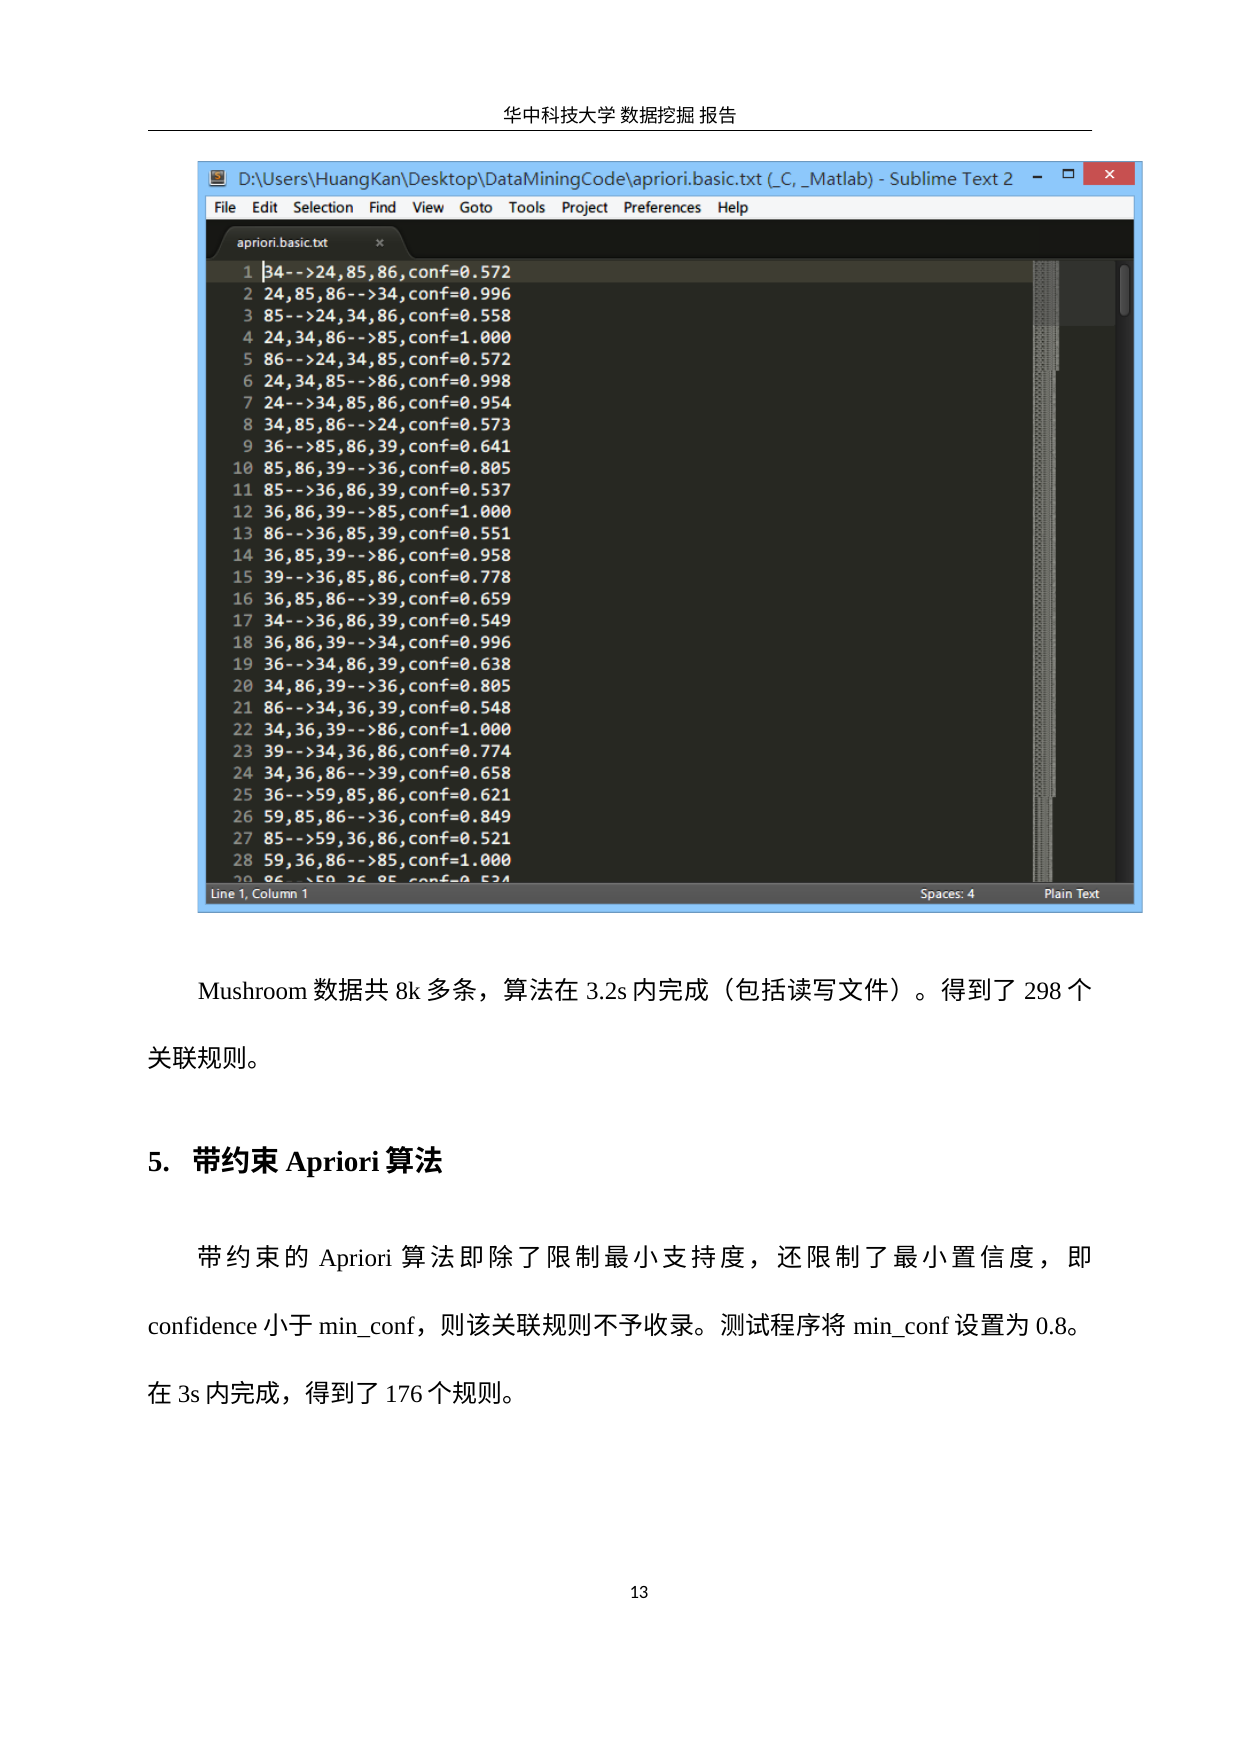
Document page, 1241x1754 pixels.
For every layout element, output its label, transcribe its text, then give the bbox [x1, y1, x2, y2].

picture [197, 161, 1143, 913]
text Mushroom数据共8k多条，算法在3.2s内完成（包括读写文件）。得到了298个关联规则。 [148, 955, 1092, 1091]
subtitle 带约束Apriori算法 [148, 1125, 1092, 1193]
text 带约束的Apriori算法即除了限制最小支持度，还限制了最小置信度，即confidence小于min_conf，则该关联规则不予收录。测试程序将min_conf设置为0.8。在3s内完成，得到了176个规则。 [148, 1222, 1092, 1426]
